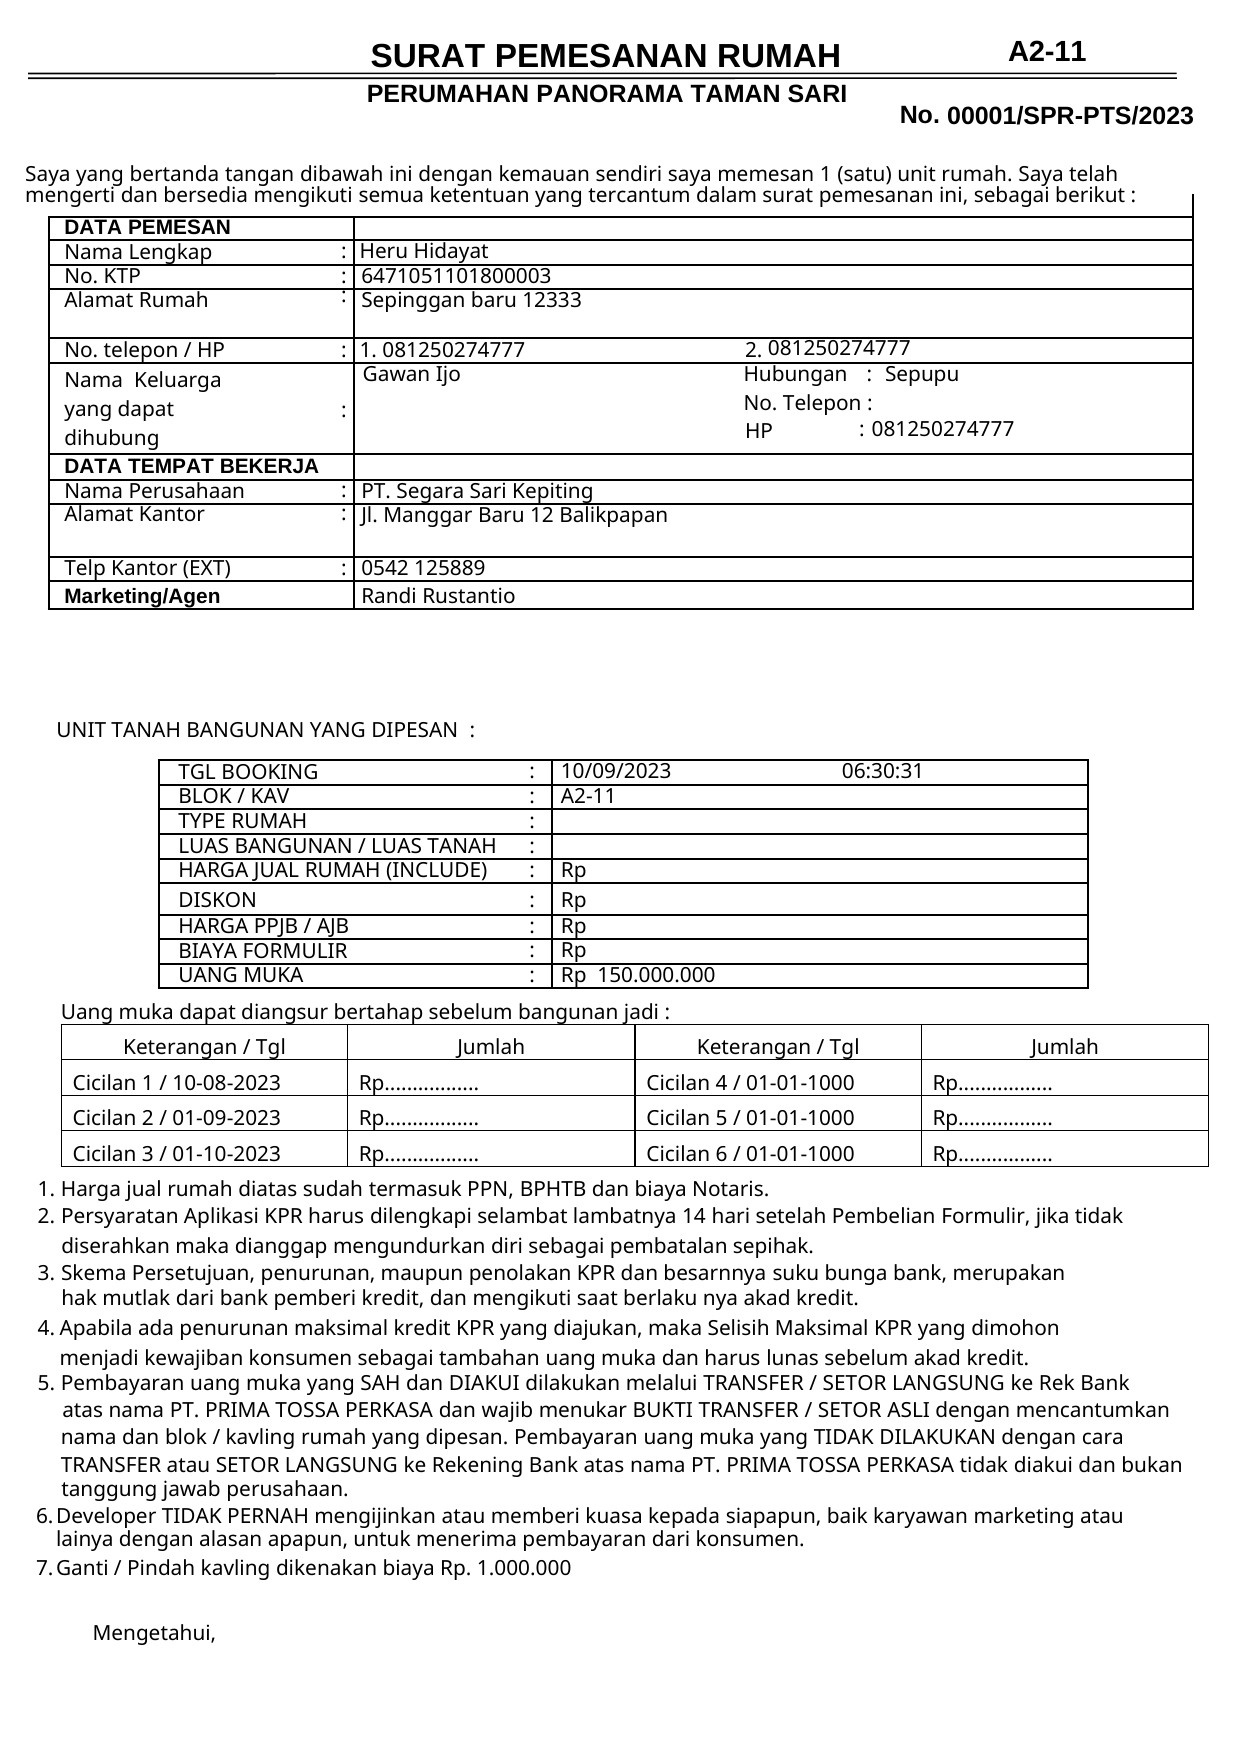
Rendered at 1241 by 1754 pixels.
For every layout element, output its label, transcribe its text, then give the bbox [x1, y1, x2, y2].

table_cell Rp................. [922, 1060, 1208, 1095]
table_cell Rp................. [348, 1060, 634, 1095]
table_cell A2-11 [553, 786, 1087, 808]
table_cell Rp [553, 916, 1087, 938]
table_cell Cicilan 5 / 01-01-1000 [636, 1096, 921, 1130]
table_cell Rp................. [348, 1131, 634, 1166]
table_cell [553, 810, 1087, 833]
text atas nama PT. PRIMA TOSSA PERKASA dan wajib menukar BUKTI TRANSFER / SETOR ASLI dengan mencantumkan nama dan blok / kavling rumah yang dipesan. Pembayaran uang muka yang TIDAK DILAKUKAN dengan cara TRANSFER atau SETOR LANGSUNG ke Rekening Bank atas nama PT. PRIMA TOSSA PERKASA tidak diakui dan bukan [61, 1395, 1209, 1479]
text A2-11 [1007, 34, 1087, 67]
table_header 06:30:31 [778, 761, 1087, 784]
table_header : [515, 761, 551, 784]
table_cell Cicilan 4 / 01-01-1000 [636, 1060, 921, 1095]
table_header Keterangan / Tgl [636, 1025, 921, 1059]
table_cell HARGA JUAL RUMAH (INCLUDE) [160, 860, 514, 882]
table_cell Rp [553, 940, 1087, 963]
table_cell Rp 150.000.000 [553, 965, 1087, 987]
table_cell BLOK / KAV [160, 786, 514, 808]
table_cell Cicilan 6 / 01-01-1000 [636, 1131, 921, 1166]
text Saya yang bertanda tangan dibawah ini dengan kemauan sendiri saya memesan 1 (satu) unit rumah. Saya telah mengerti dan bersedia mengikuti semua ketentuan yang tercantum dalam surat pemesanan ini, sebagai berikut : [25, 164, 1209, 208]
list Uang muka dapat diangsur bertahap sebelum bangunan jadi : [61, 1000, 1209, 1024]
table_cell [553, 835, 1087, 857]
text Mengetahui, [92, 1618, 1209, 1647]
subtitle No. 00001/SPR-PTS/2023 [899, 100, 1209, 130]
table_cell : [515, 786, 551, 808]
table_cell HARGA PPJB / AJB [160, 916, 514, 938]
list Developer TIDAK PERNAH mengijinkan atau memberi kuasa kepada siapapun, baik karyawan marketing atau lainya dengan alasan apapun, untuk menerima pembayaran dari konsumen. [36, 1504, 1141, 1552]
table_header Jumlah [348, 1025, 634, 1059]
list Ganti / Pindah kavling dikenakan biaya Rp. 1.000.000 [36, 1556, 1141, 1580]
table_header Jumlah [922, 1025, 1208, 1059]
table_header Keterangan / Tgl [62, 1025, 347, 1059]
list Pembayaran uang muka yang SAH dan DIAKUI dilakukan melalui TRANSFER / SETOR LANGSUNG ke Rek Bank [37, 1372, 1209, 1395]
table_cell : [515, 810, 551, 833]
table_cell Rp [553, 860, 1087, 882]
text tanggung jawab perusahaan. [61, 1479, 1209, 1501]
table_header 10/09/2023 [553, 761, 778, 784]
table_cell Cicilan 2 / 01-09-2023 [62, 1096, 347, 1130]
subtitle PERUMAHAN PANORAMA TAMAN SARI [269, 79, 861, 108]
table_cell Cicilan 1 / 10-08-2023 [62, 1060, 347, 1095]
list Persyaratan Aplikasi KPR harus dilengkapi selambat lambatnya 14 hari setelah Pembelian Formulir, jika tidak diserahkan maka dianggap mengundurkan diri sebagai pembatalan sepihak. [37, 1201, 1181, 1259]
table_cell TYPE RUMAH [160, 810, 514, 833]
text UNIT TANAH BANGUNAN YANG DIPESAN : [56, 715, 1209, 743]
table_cell : [515, 916, 551, 938]
table_cell Rp................. [922, 1096, 1208, 1130]
table_cell : [515, 884, 551, 913]
table_cell : [515, 940, 551, 963]
list Harga jual rumah diatas sudah termasuk PPN, BPHTB dan biaya Notaris. [37, 1178, 1209, 1201]
table_cell : [515, 860, 551, 882]
table_cell UANG MUKA [160, 965, 514, 987]
list Apabila ada penurunan maksimal kredit KPR yang diajukan, maka Selisih Maksimal KPR yang dimohon menjadi kewajiban konsumen sebagai tambahan uang muka dan harus lunas sebelum akad kredit. [37, 1313, 1099, 1371]
table_cell DISKON [160, 884, 514, 913]
list Skema Persetujuan, penurunan, maupun penolakan KPR dan besarnnya suku bunga bank, merupakan hak mutlak dari bank pemberi kredit, dan mengikuti saat berlaku nya akad kredit. [37, 1260, 1094, 1312]
table_header TGL BOOKING [160, 761, 514, 784]
table_cell Rp................. [348, 1096, 634, 1130]
table_cell LUAS BANGUNAN / LUAS TANAH [160, 835, 514, 857]
table_cell Rp................. [922, 1131, 1208, 1166]
table_cell Rp [553, 884, 1087, 913]
table_cell : [515, 835, 551, 857]
table_cell Cicilan 3 / 01-10-2023 [62, 1131, 347, 1166]
table_cell : [515, 965, 551, 987]
title SURAT PEMESANAN RUMAH [370, 37, 843, 72]
table_cell BIAYA FORMULIR [160, 940, 514, 963]
